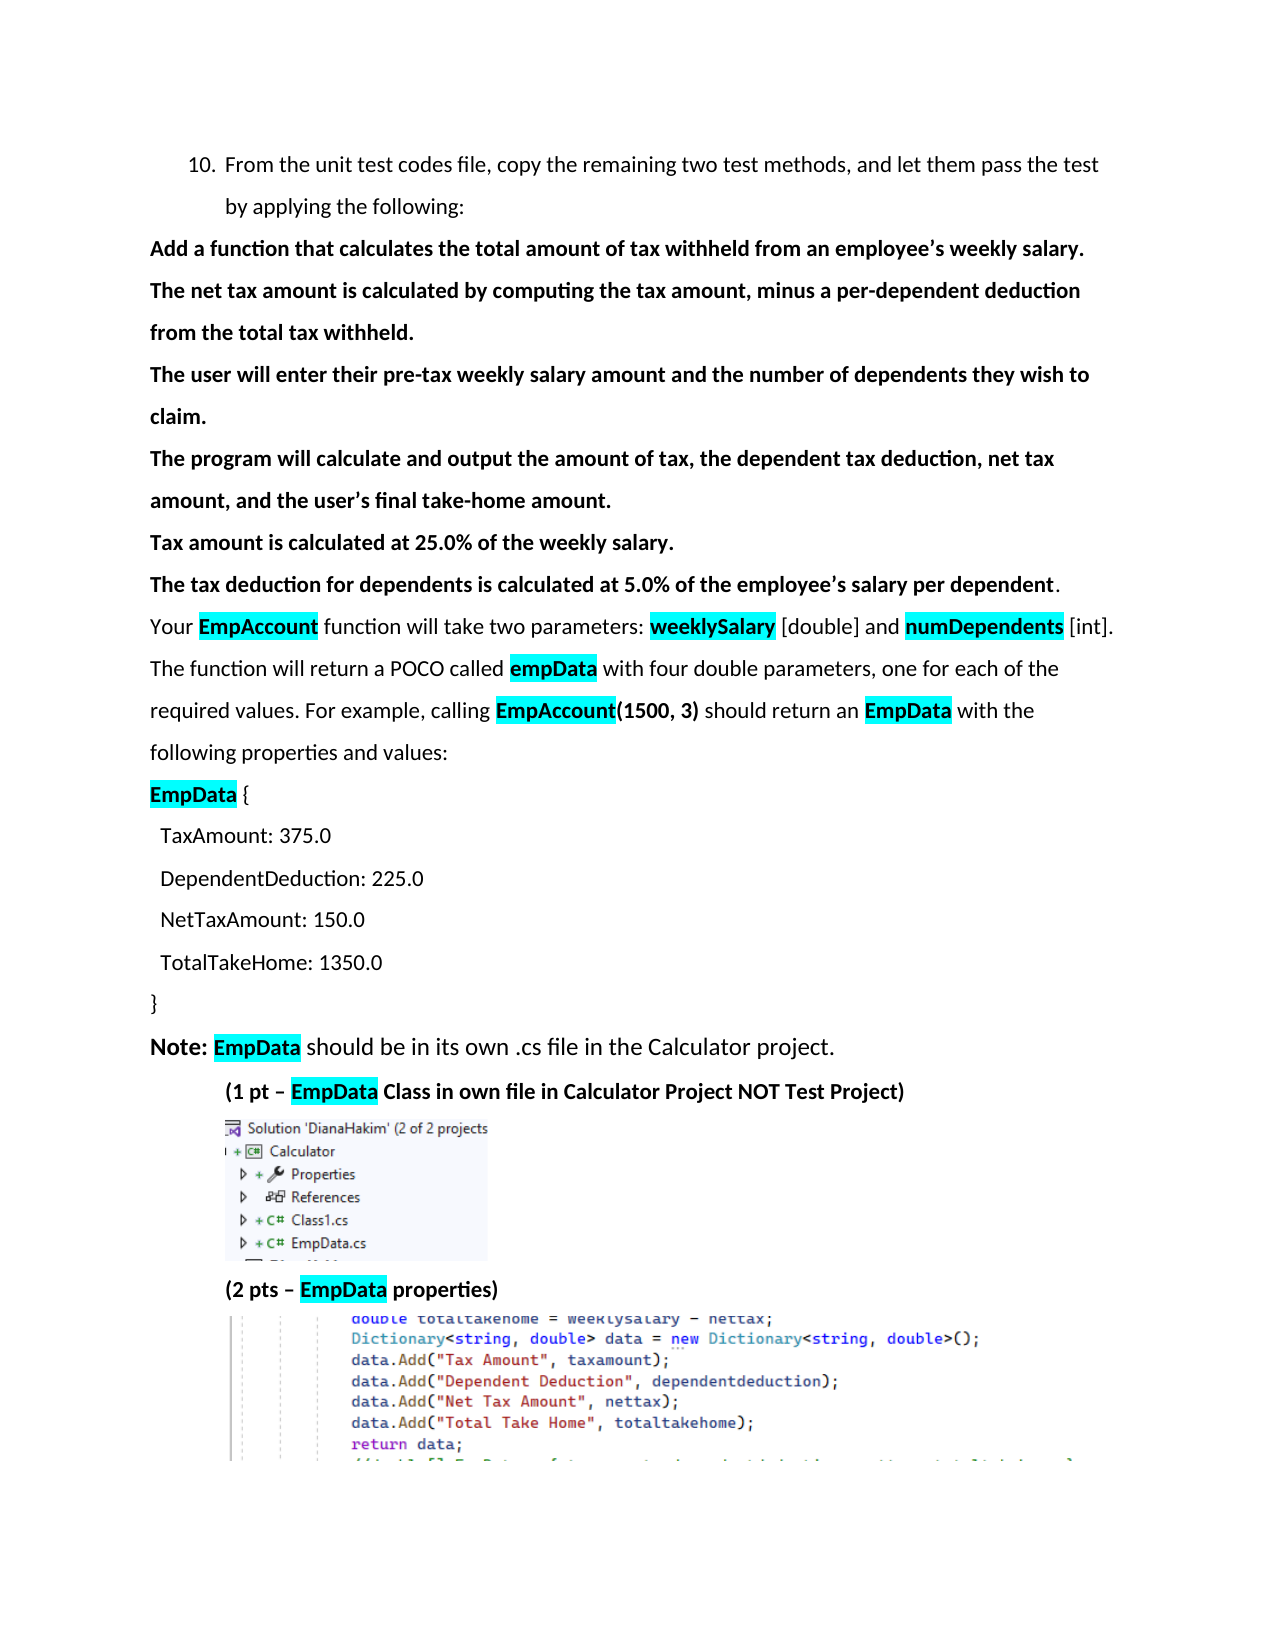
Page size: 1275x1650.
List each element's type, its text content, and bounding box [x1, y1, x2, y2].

text The net tax amount is calculated by computing the tax amount, minus a per-dependent deduction from the total tax withheld. [150, 276, 1125, 346]
picture [225, 1316, 1083, 1461]
text DependentDeduction: 225.0 [150, 864, 1125, 892]
text Your EmpAccount function will take two parameters: weeklySalary [double] and numDependents [int]. The function will return a POCO called empData with four double parameters, one for each of the required values. For example, calling EmpAccount(1500, 3) should return an EmpData with the following properties and values: [150, 612, 1125, 766]
text (2 pts – EmpData properties) [225, 1275, 300, 1303]
list From the unit test codes file, copy the remaining two test methods, and let them pass the test by applying the following: [187, 150, 1125, 220]
text The user will enter their pre-tax weekly salary amount and the number of dependents they wish to claim. [150, 360, 1125, 430]
text Tax amount is calculated at 25.0% of the weekly salary. [150, 528, 1125, 556]
text The program will calculate and output the amount of tax, the dependent tax deduction, net tax amount, and the user’s final take-home amount. [150, 444, 1125, 514]
text Note: EmpData should be in its own .cs file in the Calculator project. [150, 1032, 1125, 1062]
picture [225, 1119, 488, 1261]
text Add a function that calculates the total amount of tax withheld from an employee’s weekly salary. [150, 234, 1125, 262]
text EmpData { [237, 780, 1125, 808]
text TotalTakeHome: 1350.0 [150, 948, 1125, 976]
text (2 pts – EmpData properties) [387, 1275, 1125, 1303]
text } [150, 989, 1125, 1018]
text TaxAmount: 375.0 [150, 822, 1125, 850]
text The tax deduction for dependents is calculated at 5.0% of the employee’s salary per dependent. [150, 570, 1125, 598]
text (1 pt – EmpData Class in own file in Calculator Project NOT Test Project) [378, 1077, 1125, 1105]
text NetTaxAmount: 150.0 [150, 906, 1125, 934]
